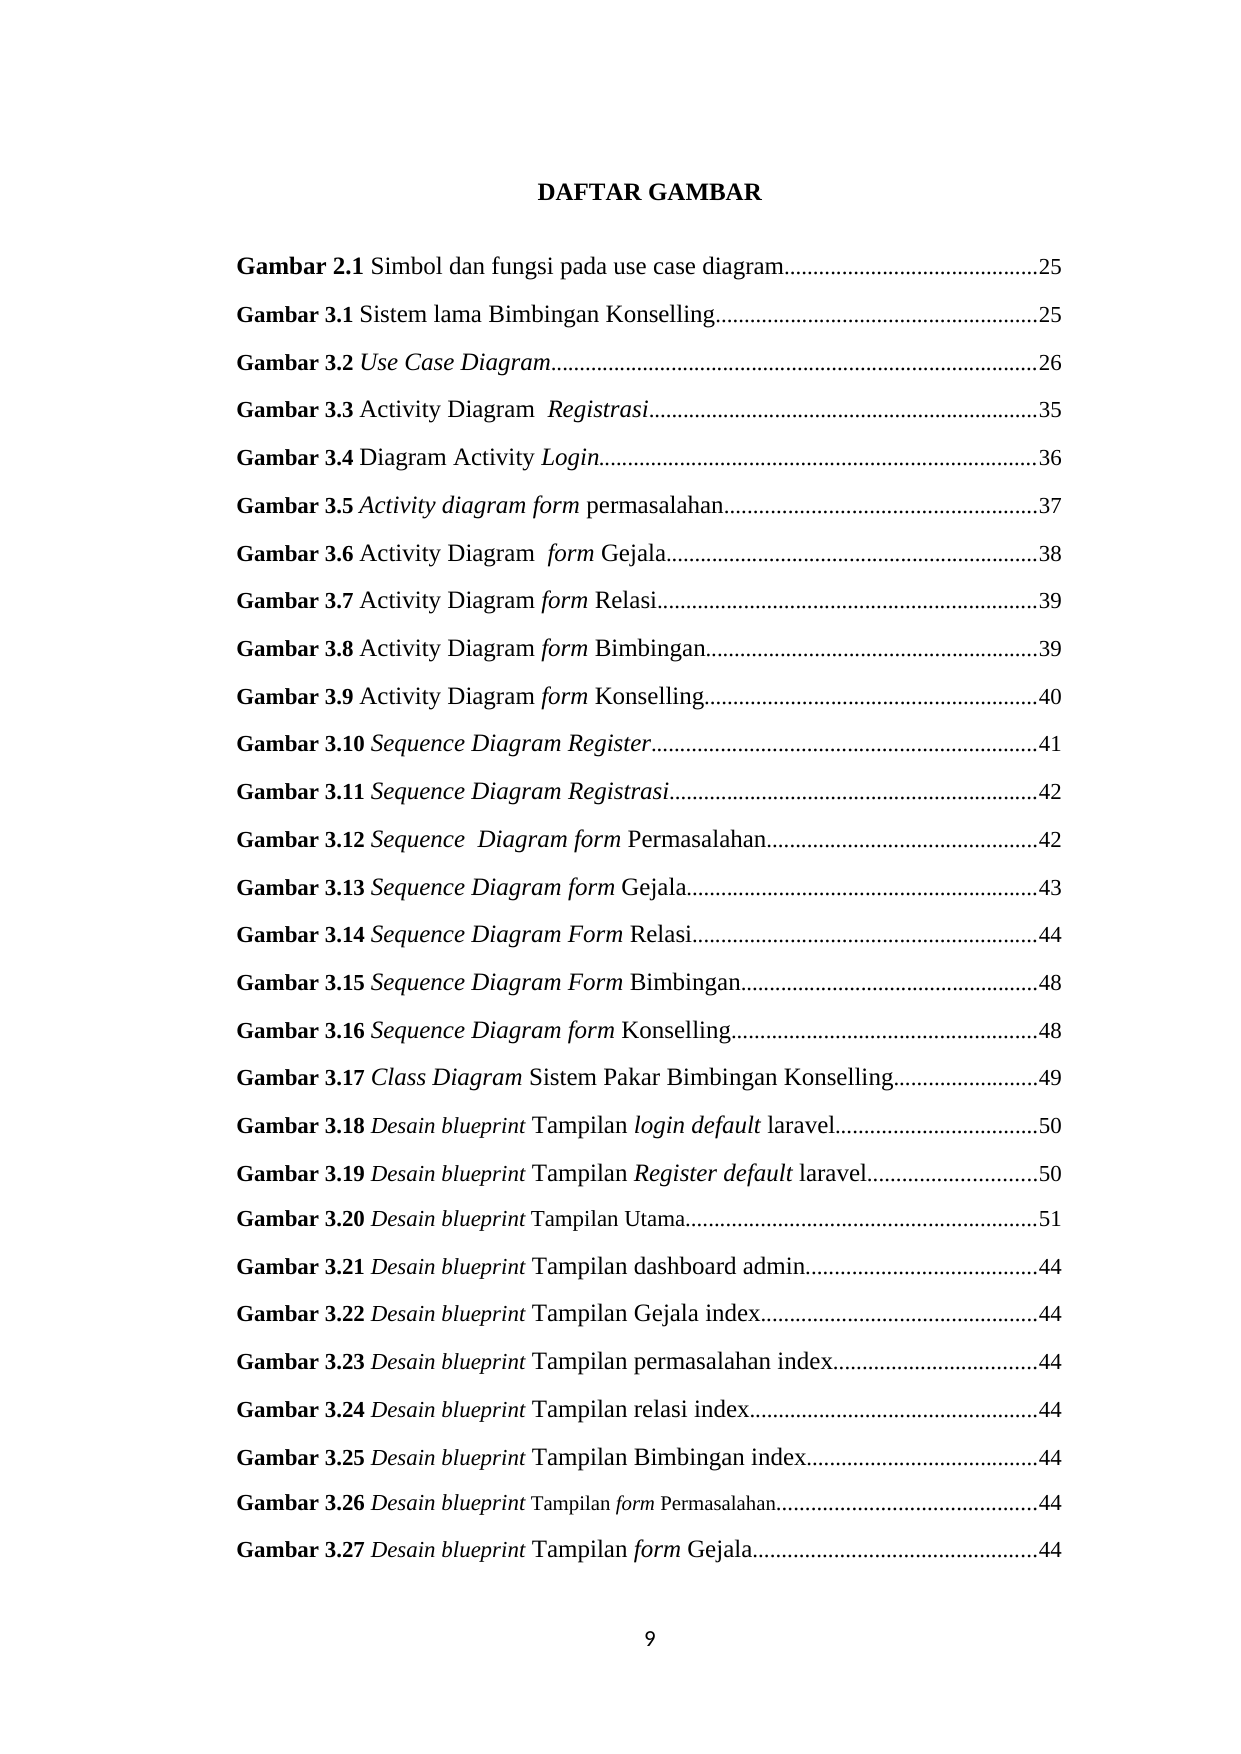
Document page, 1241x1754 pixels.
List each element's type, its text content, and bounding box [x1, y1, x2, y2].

text Gambar 3.4 Diagram Activity Login 36 [236, 442, 1063, 471]
text Gambar 3.20 Desain blueprint Tampilan Utama 51 [236, 1206, 1063, 1232]
text Gambar 3.22 Desain blueprint Tampilan Gejala index 44 [236, 1298, 1063, 1327]
text Gambar 3.24 Desain blueprint Tampilan relasi index 44 [236, 1394, 1063, 1423]
text Gambar 3.6 Activity Diagram form Gejala 38 [236, 538, 1063, 566]
text Gambar 3.5 Activity diagram form permasalahan 37 [236, 490, 1063, 519]
text Gambar 3.9 Activity Diagram form Konselling 40 [236, 681, 1063, 709]
text Gambar 3.7 Activity Diagram form Relasi 39 [236, 585, 1063, 614]
text Gambar 3.26 Desain blueprint Tampilan form Permasalahan 44 [236, 1489, 1063, 1516]
text Gambar 3.21 Desain blueprint Tampilan dashboard admin 44 [236, 1251, 1063, 1279]
text Gambar 3.17 Class Diagram Sistem Pakar Bimbingan Konselling 49 [236, 1062, 1063, 1091]
text Gambar 3.11 Sequence Diagram Registrasi 42 [236, 776, 1063, 805]
text Gambar 3.12 Sequence Diagram form Permasalahan 42 [236, 824, 1063, 853]
text Gambar 3.18 Desain blueprint Tampilan login default laravel 50 [236, 1110, 1063, 1139]
text Gambar 3.27 Desain blueprint Tampilan form Gejala 44 [236, 1534, 1063, 1563]
text Gambar 3.19 Desain blueprint Tampilan Register default laravel 50 [236, 1158, 1063, 1187]
text Gambar 3.1 Sistem lama Bimbingan Konselling 25 [236, 299, 1063, 328]
text DAFTAR GAMBAR [236, 177, 1063, 206]
text Gambar 3.2 Use Case Diagram 26 [236, 347, 1063, 376]
text Gambar 3.14 Sequence Diagram Form Relasi 44 [236, 919, 1063, 948]
text Gambar 3.23 Desain blueprint Tampilan permasalahan index 44 [236, 1346, 1063, 1375]
text Gambar 3.25 Desain blueprint Tampilan Bimbingan index 44 [236, 1442, 1063, 1470]
text Gambar 3.8 Activity Diagram form Bimbingan 39 [236, 633, 1063, 662]
text Gambar 3.16 Sequence Diagram form Konselling 48 [236, 1015, 1063, 1043]
text Gambar 3.15 Sequence Diagram Form Bimbingan 48 [236, 967, 1063, 996]
text Gambar 3.3 Activity Diagram Registrasi 35 [236, 394, 1063, 423]
text Gambar 3.10 Sequence Diagram Register 41 [236, 728, 1063, 757]
text Gambar 3.13 Sequence Diagram form Gejala 43 [236, 872, 1063, 900]
text Gambar 2.1 Simbol dan fungsi pada use case diagram 25 [236, 251, 1063, 280]
